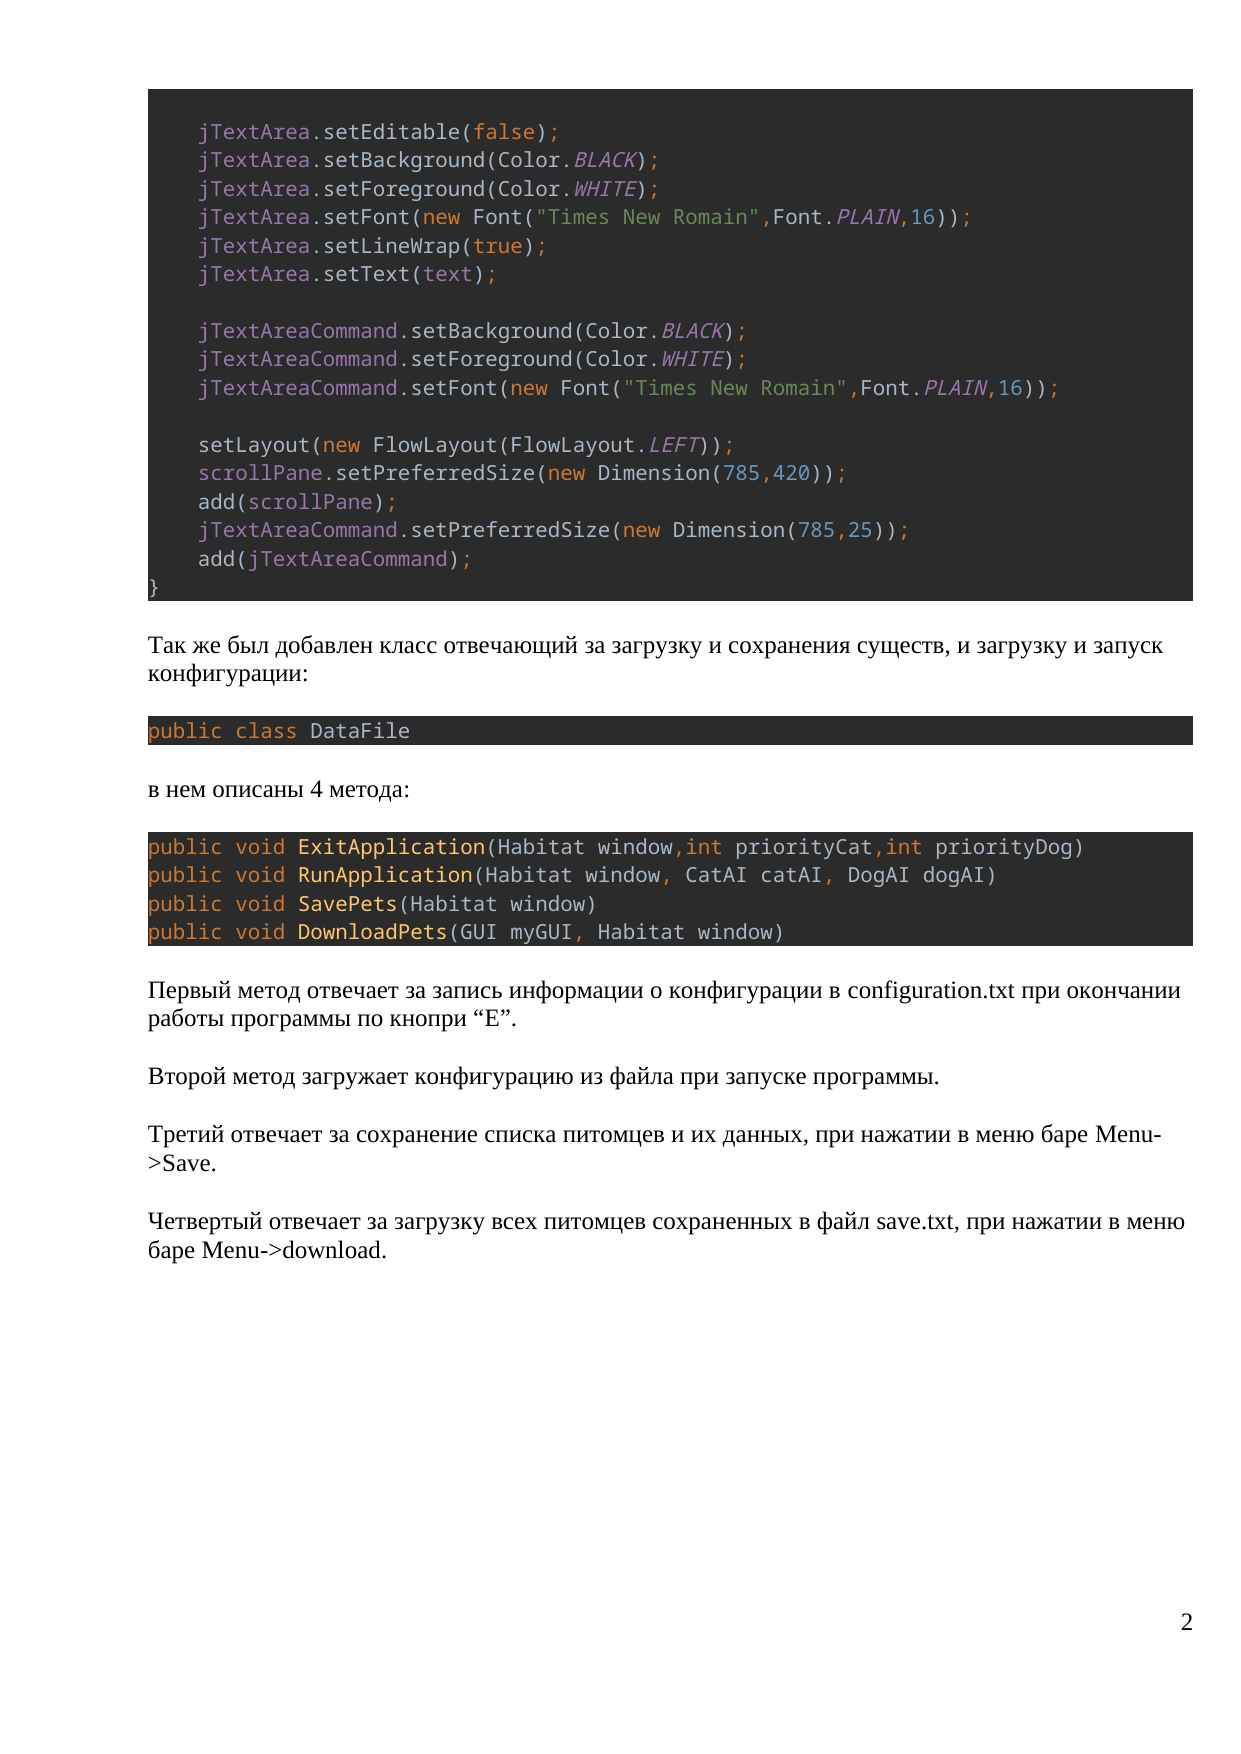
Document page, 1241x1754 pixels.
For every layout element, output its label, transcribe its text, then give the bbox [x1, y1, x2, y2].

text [148, 89, 1193, 601]
text public void ExitApplication(Habitat window,int priorityCat,int priorityDog) [148, 832, 1193, 860]
text Так же был добавлен класс отвечающий за загрузку и сохранения существ, и загрузку и запуск конфигурации: [148, 630, 1193, 687]
text Третий отвечает за сохранение списка питомцев и их данных, при нажатии в меню баре Menu->Save. [148, 1119, 1193, 1177]
text Второй метод загружает конфигурацию из файла при запуске программы. [148, 1061, 1193, 1090]
text public void SavePets(Habitat window) [148, 889, 1193, 917]
text Первый метод отвечает за запись информации о конфигурации в configuration.txt при окончании работы программы по кнопри “E”. [148, 975, 1193, 1032]
text public void RunApplication(Habitat window, CatAI catAI, DogAI dogAI) [148, 860, 1193, 889]
text Четвертый отвечает за загрузку всех питомцев сохраненных в файл save.txt, при нажатии в меню баре Menu->download. [148, 1206, 1193, 1263]
text public void DownloadPets(GUI myGUI, Habitat window) [148, 917, 1193, 946]
text public class DataFile [148, 716, 1193, 745]
text в нем описаны 4 метода: [148, 774, 1193, 803]
